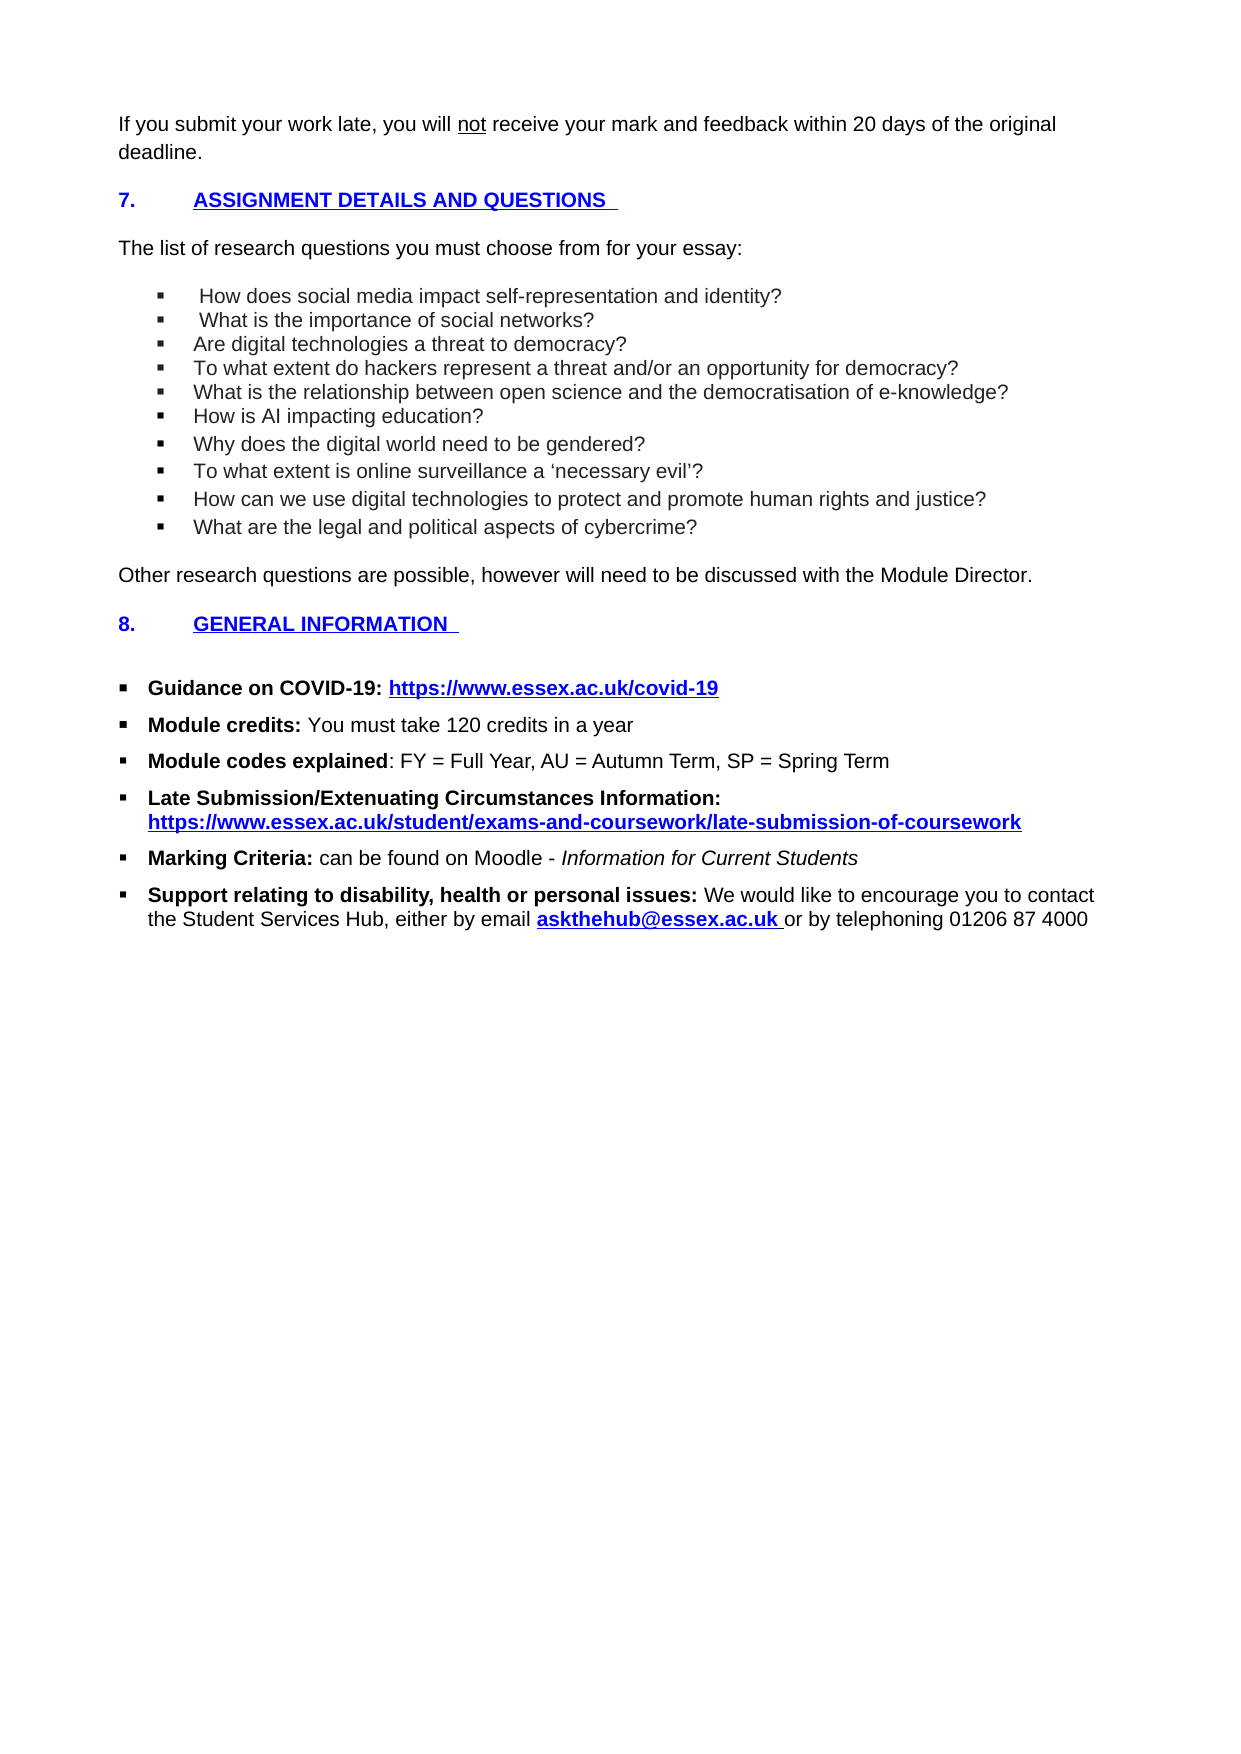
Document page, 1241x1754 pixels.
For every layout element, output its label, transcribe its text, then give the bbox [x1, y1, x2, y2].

list How does social media impact self-representation and identity? [156, 284, 1122, 308]
list Late Submission/Extenuating Circumstances Information: https://www.essex.ac.uk/student/exams-and-coursework/late-submission-of-coursework [118, 786, 1122, 833]
list Module codes explained: FY = Full Year, AU = Autumn Term, SP = Spring Term [118, 749, 1122, 773]
list Support relating to disability, health or personal issues: We would like to encourage you to contact the Student Services Hub, either by email askthehub@essex.ac.uk or by telephoning 01206 87 4000 [118, 883, 1122, 959]
list Module credits: You must take 120 credits in a year [118, 712, 1122, 736]
list Marking Criteria: can be found on Moodle - Information for Current Students [118, 846, 1122, 870]
text Other research questions are possible, however will need to be discussed with the Module Director. [118, 563, 1122, 587]
list Guidance on COVID-19: https://www.essex.ac.uk/covid-19 [118, 676, 1122, 700]
list ASSIGNMENT DETAILS AND QUESTIONS [118, 188, 1122, 212]
list How can we use digital technologies to protect and promote human rights and justice? [156, 487, 1122, 511]
text The list of research questions you must choose from for your essay: [118, 236, 1122, 260]
list Why does the digital world need to be gendered? [156, 432, 1122, 456]
list To what extent is online surveillance a ‘necessary evil’? [156, 459, 1122, 483]
list What are the legal and political aspects of cybercrime? [156, 514, 1122, 539]
list GENERAL INFORMATION [118, 611, 1122, 663]
list What is the importance of social networks? [156, 308, 1122, 332]
list To what extent do hackers represent a threat and/or an opportunity for democracy? [156, 356, 1122, 380]
list Are digital technologies a threat to democracy? [156, 332, 1122, 356]
list What is the relationship between open science and the democratisation of e-knowledge? [156, 380, 1122, 404]
text If you submit your work late, you will not receive your mark and feedback within 20 days of the original deadline. [118, 112, 1122, 164]
list How is AI impacting education? [156, 404, 1122, 428]
